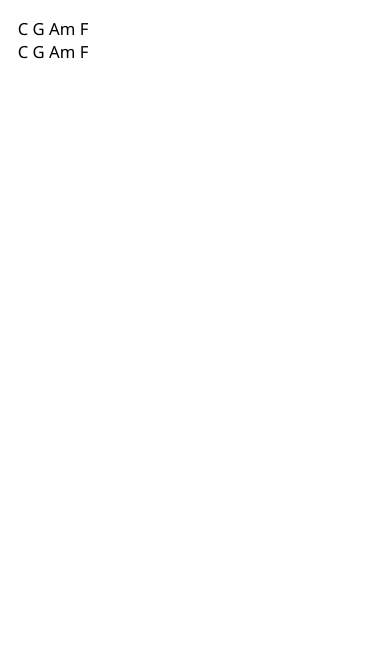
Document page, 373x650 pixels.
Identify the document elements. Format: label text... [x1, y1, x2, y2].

text C G Am F [18, 40, 354, 63]
text C G Am F [18, 18, 354, 40]
